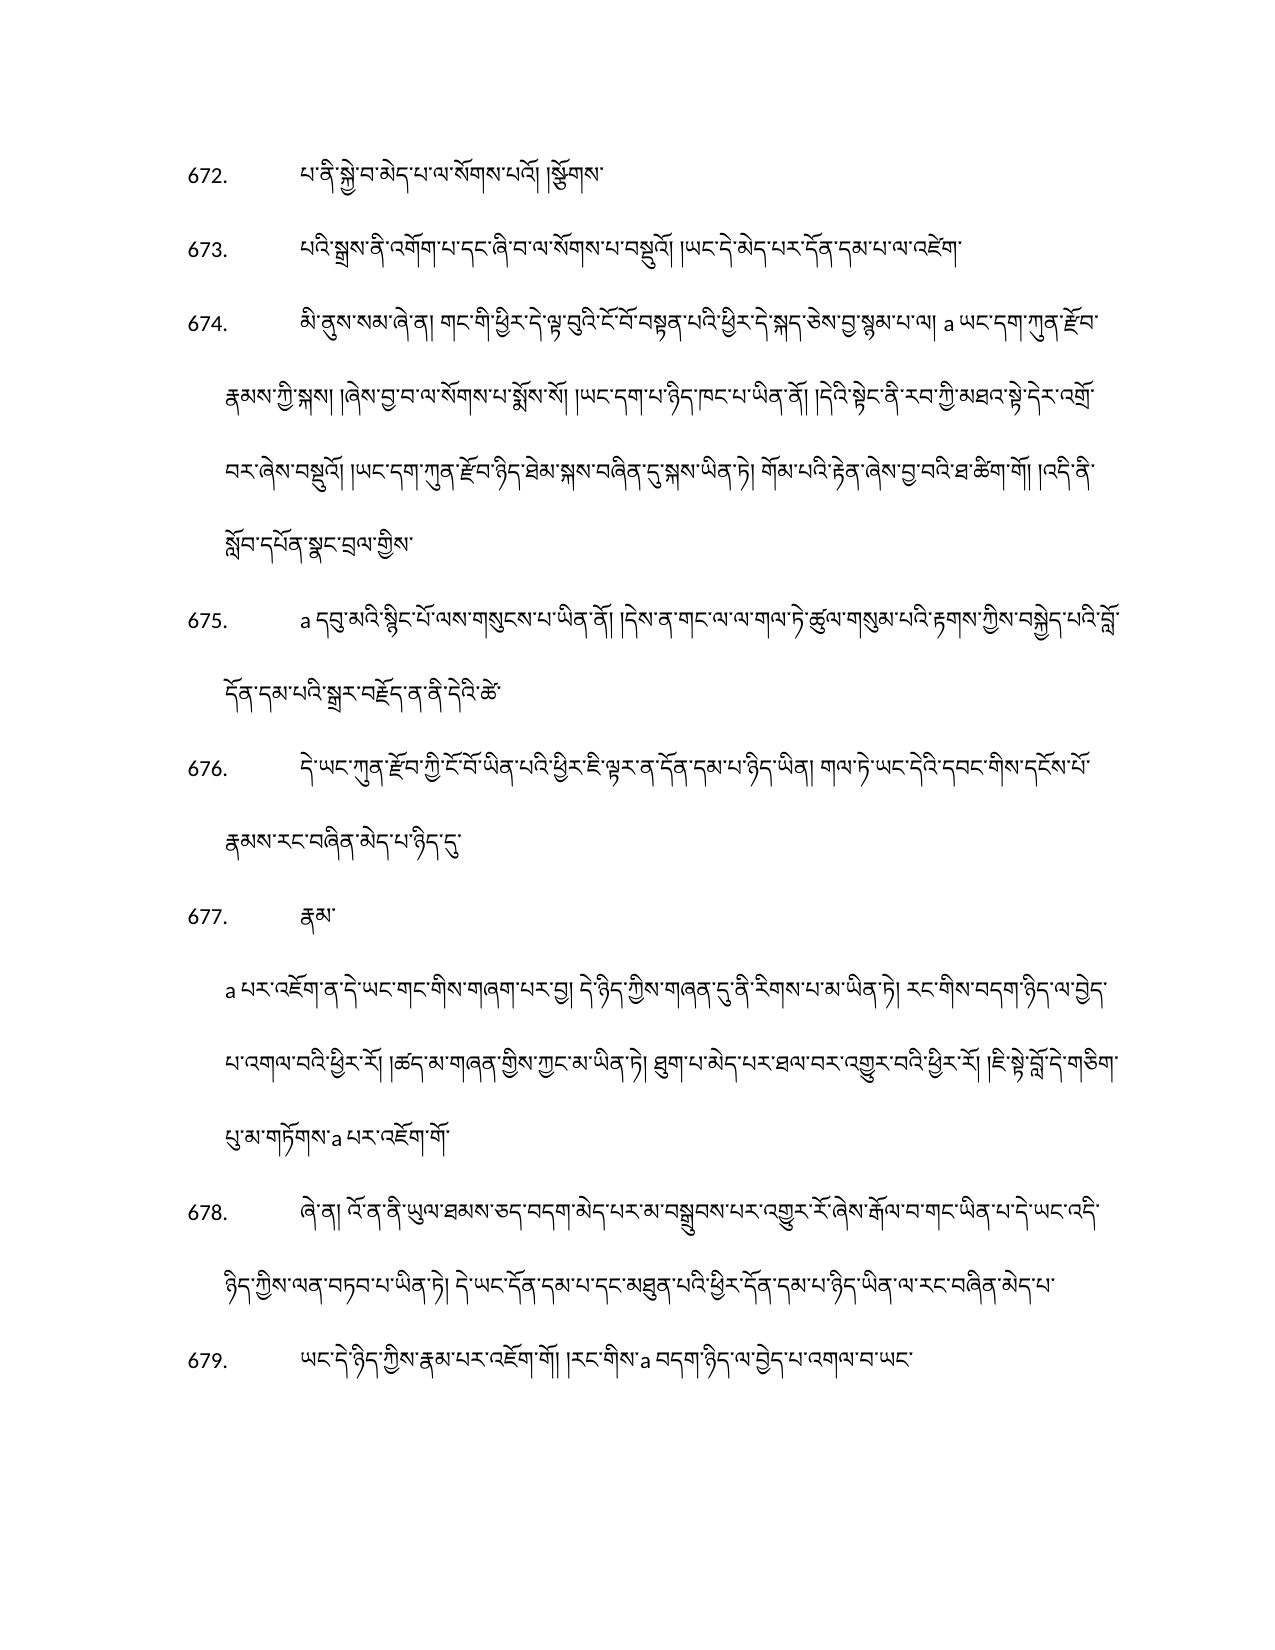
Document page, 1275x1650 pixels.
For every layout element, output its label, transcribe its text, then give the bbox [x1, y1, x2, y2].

list རྣམ་ aཔར་འཇོག་ན་དེ་ཡང་གང་གིས་གཞག་པར་བྱ། དེ་ཉིད་ཀྱིས་གཞན་དུ་ནི་རིགས་པ་མ་ཡིན་ཏེ། རང་གིས་བདག་ཉིད་ལ་བྱེད་པ་འགལ་བའི་ཕྱིར་རོ། །ཚད་མ་གཞན་གྱིས་ཀྱང་མ་ཡིན་ཏེ། ཐུག་པ་མེད་པར་ཐལ་བར་འགྱུར་བའི་ཕྱིར་རོ། །ཇི་སྟེ་བློ་དེ་གཅིག་པུ་མ་གཏོགས་aཔར་འཇོག་གོ་ [187, 891, 1125, 1177]
list མི་ནུས་སམ་ཞེ་ན། གང་གི་ཕྱིར་དེ་ལྟ་བུའི་ངོ་བོ་བསྟན་པའི་ཕྱིར་དེ་སྐད་ཅེས་བྱ་སྙམ་པ་ལ། aཡང་དག་ཀུན་རྫོབ་རྣམས་ཀྱི་སྐས། །ཞེས་བྱ་བ་ལ་སོགས་པ་སྨོས་སོ། །ཡང་དག་པ་ཉིད་ཁང་པ་ཡིན་ནོ། །དེའི་སྟེང་ནི་རབ་ཀྱི་མཐའ་སྟེ་དེར་འགྲོ་བར་ཞེས་བསྡུའོ། །ཡང་དག་ཀུན་རྫོབ་ཉིད་ཐེམ་སྐས་བཞིན་དུ་སྐས་ཡིན་ཏེ། གོམ་པའི་རྟེན་ཞེས་བྱ་བའི་ཐ་ཚིག་གོ། །འདི་ནི་སློབ་དཔོན་སྣང་བྲལ་གྱིས་ [187, 298, 1125, 585]
list པའི་སྒྲས་ནི་འགོག་པ་དང་ཞི་བ་ལ་སོགས་པ་བསྡུའོ། །ཡང་དེ་མེད་པར་དོན་དམ་པ་ལ་འཛེག་ [187, 224, 1125, 288]
list ཞེ་ན། འོ་ན་ནི་ཡུལ་ཐམས་ཅད་བདག་མེད་པར་མ་བསྒྲུབས་པར་འགྱུར་རོ་ཞེས་རྒོལ་བ་གང་ཡིན་པ་དེ་ཡང་འདི་ཉིད་ཀྱིས་ལན་བཏབ་པ་ཡིན་ཏེ། དེ་ཡང་དོན་དམ་པ་དང་མཐུན་པའི་ཕྱིར་དོན་དམ་པ་ཉིད་ཡིན་ལ་རང་བཞིན་མེད་པ་ [187, 1187, 1125, 1325]
list ཡང་དེ་ཉིད་ཀྱིས་རྣམ་པར་འཇོག་གོ། །རང་གིས་aབདག་ཉིད་ལ་བྱེད་པ་འགལ་བ་ཡང་ [187, 1335, 1125, 1399]
list དེ་ཡང་ཀུན་རྫོབ་ཀྱི་ངོ་བོ་ཡིན་པའི་ཕྱིར་ཇི་ལྟར་ན་དོན་དམ་པ་ཉིད་ཡིན། གལ་ཏེ་ཡང་དེའི་དབང་གིས་དངོས་པོ་རྣམས་རང་བཞིན་མེད་པ་ཉིད་དུ་ [187, 742, 1125, 881]
list aདབུ་མའི་སྙིང་པོ་ལས་གསུངས་པ་ཡིན་ནོ། །དེས་ན་གང་ལ་ལ་གལ་ཏེ་ཚུལ་གསུམ་པའི་རྟགས་ཀྱིས་བསྐྱེད་པའི་བློ་དོན་དམ་པའི་སྒྲར་བརྗོད་ན་ནི་དེའི་ཚེ་ [187, 594, 1125, 733]
list པ་ནི་སྐྱེ་བ་མེད་པ་ལ་སོགས་པའོ། །སྩོགས་ [187, 150, 1125, 214]
